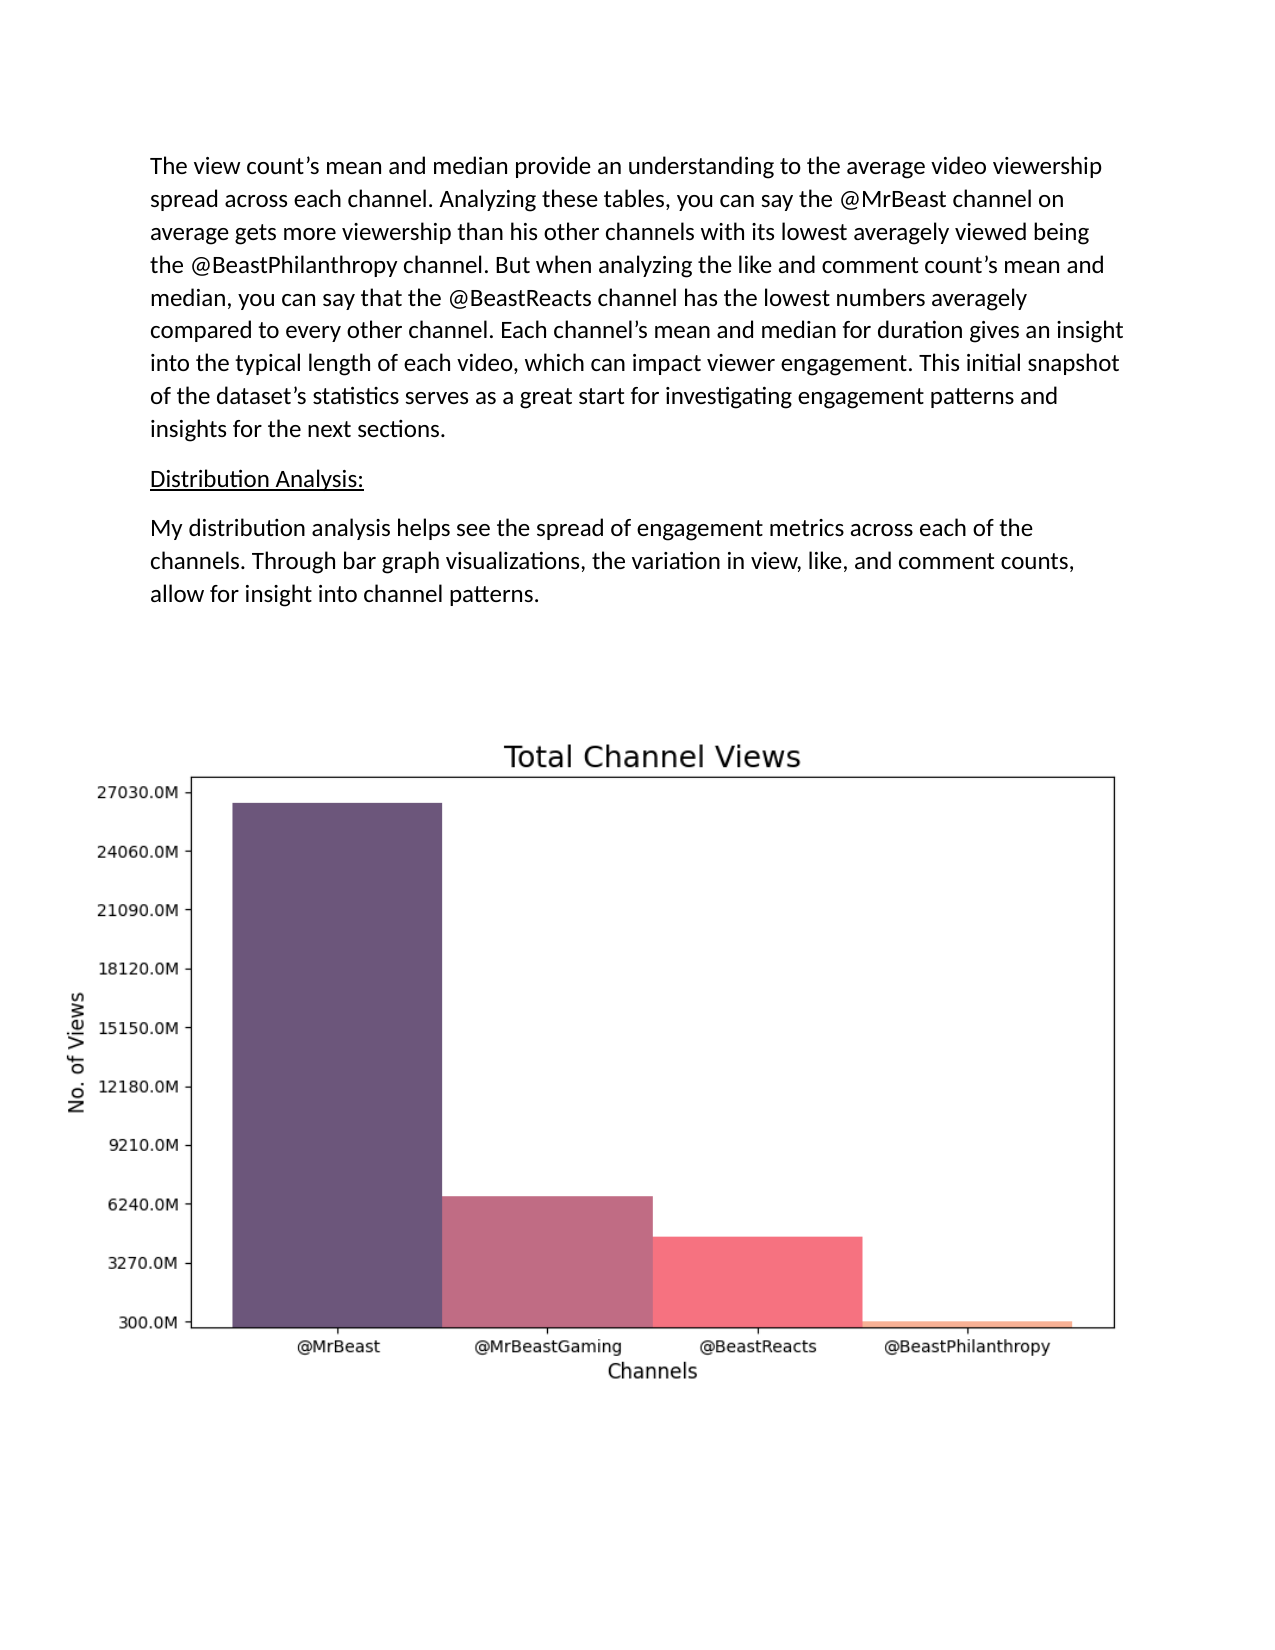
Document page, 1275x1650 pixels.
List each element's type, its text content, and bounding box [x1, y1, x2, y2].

picture [42, 692, 1228, 1401]
text My distribution analysis helps see the spread of engagement metrics across each of the channels. Through bar graph visualizations, the variation in view, like, and comment counts, allow for insight into channel patterns. [150, 512, 1125, 609]
text Distribution Analysis: [150, 463, 1125, 493]
text The view count’s mean and median provide an understanding to the average video viewership spread across each channel. Analyzing these tables, you can say the @MrBeast channel on average gets more viewership than his other channels with its lowest averagely viewed being the @BeastPhilanthropy channel. But when analyzing the like and comment count’s mean and median, you can say that the @BeastReacts channel has the lowest numbers averagely compared to every other channel. Each channel’s mean and median for duration gives an insight into the typical length of each video, which can impact viewer engagement. This initial snapshot of the dataset’s statistics serves as a great start for investigating engagement patterns and insights for the next sections. [150, 150, 1125, 444]
